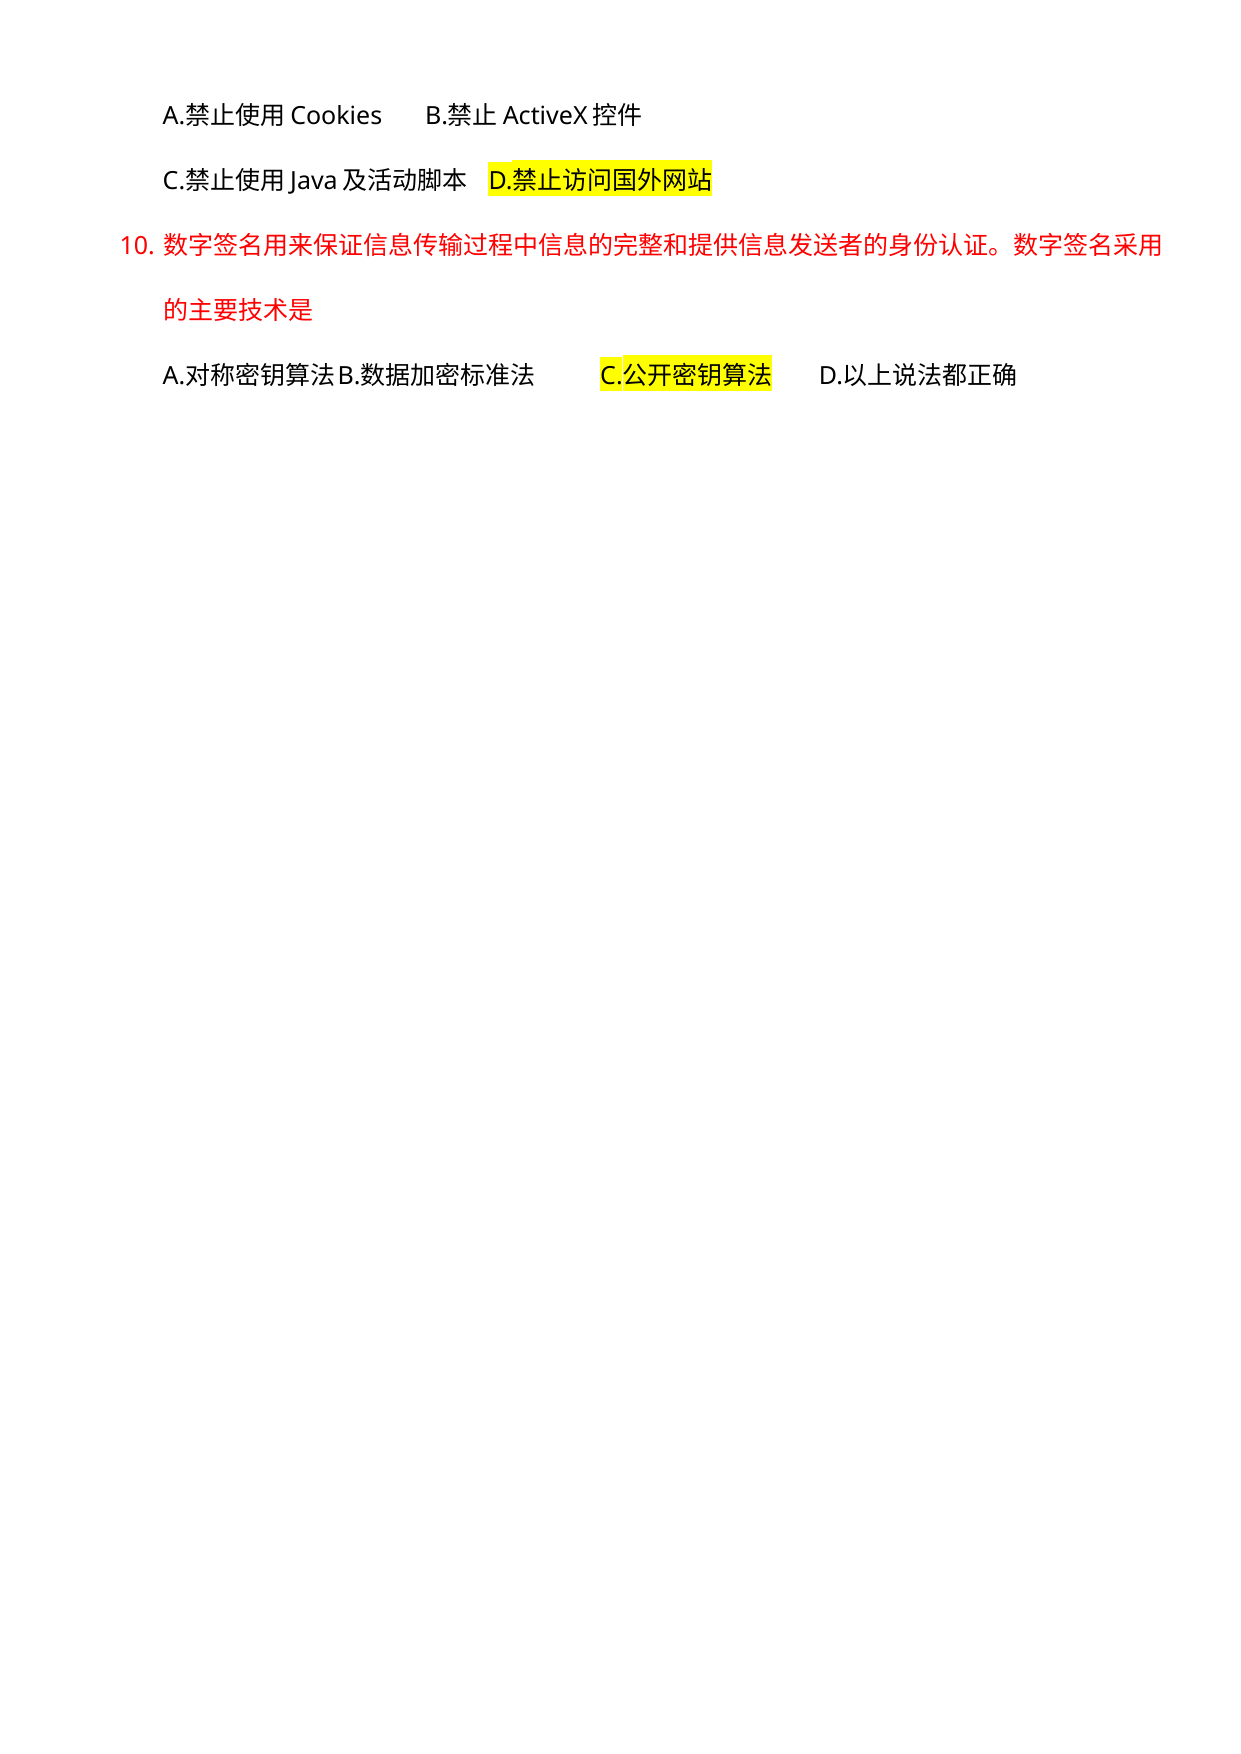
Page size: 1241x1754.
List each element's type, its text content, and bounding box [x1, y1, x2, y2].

text A.对称密钥算法 B.数据加密标准法 C.公开密钥算法 D.以上说法都正确 [162, 341, 1165, 406]
text A.禁止使用Cookies B.禁止ActiveX控件 [162, 81, 1165, 146]
text C.禁止使用Java及活动脚本 D.禁止访问国外网站 [162, 146, 1165, 211]
list 数字签名用来保证信息传输过程中信息的完整和提供信息发送者的身份认证。数字签名采用的主要技术是 [119, 211, 1165, 341]
